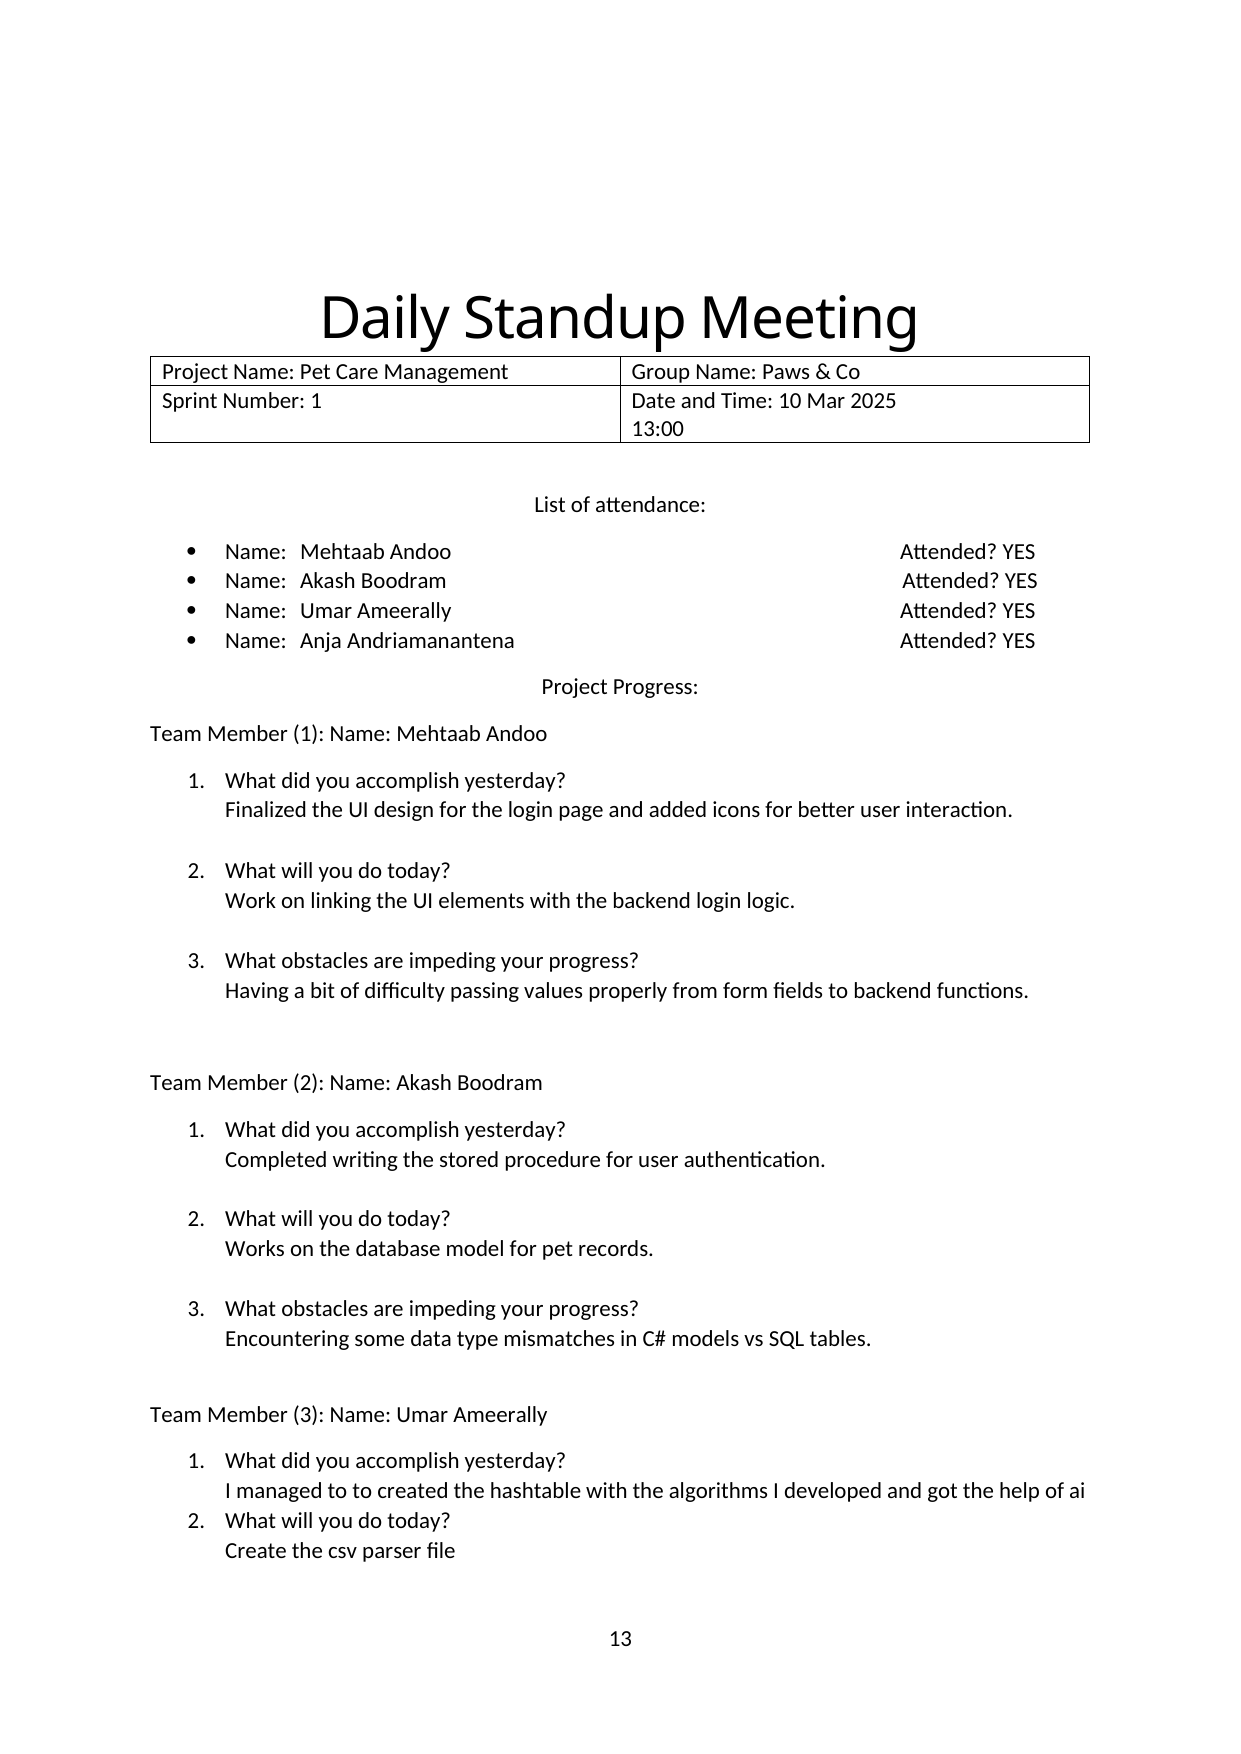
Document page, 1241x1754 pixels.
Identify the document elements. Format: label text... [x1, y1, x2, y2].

text Team Member (2): Name: Akash Boodram [150, 1068, 1090, 1097]
list Work on linking the UI elements with the backend login logic. [225, 886, 1090, 914]
list Works on the database model for pet records. [225, 1234, 1090, 1262]
list What will you do today? [187, 856, 1090, 884]
text Team Member (3): Name: Umar Ameerally [150, 1400, 1090, 1428]
text List of attendance: [150, 490, 1090, 518]
list What did you accomplish yesterday? [187, 766, 1090, 794]
list I managed to to created the hashtable with the algorithms I developed and got the help of ai [225, 1476, 1090, 1504]
table_cell Sprint Number: 1 [151, 386, 620, 442]
list Name: Anja Andriamanantena Attended? YES [187, 626, 1090, 654]
list What will you do today? [187, 1507, 1090, 1534]
list Encountering some data type mismatches in C# models vs SQL tables. [225, 1324, 1090, 1352]
list Name: Akash Boodram Attended? YES [187, 566, 1090, 594]
list Finalized the UI design for the login page and added icons for better user interaction. [225, 796, 1090, 824]
list Name: Umar Ameerally Attended? YES [187, 596, 1090, 624]
list Completed writing the stored procedure for user authentication. [225, 1145, 1090, 1173]
list Create the csv parser file [225, 1536, 1090, 1564]
table_header Group Name: Paws & Co [621, 357, 1089, 385]
list What will you do today? [187, 1204, 1090, 1232]
list What obstacles are impeding your progress? [187, 946, 1090, 974]
list Having a bit of difficulty passing values properly from form fields to backend functions. [225, 976, 1090, 1004]
table_cell Date and Time: 10 Mar 2025 13:00 [621, 386, 1089, 442]
text Project Progress: [150, 672, 1090, 700]
list What did you accomplish yesterday? [187, 1447, 1090, 1475]
list What did you accomplish yesterday? [187, 1115, 1090, 1143]
text Team Member (1): Name: Mehtaab Andoo [150, 719, 1090, 747]
title Daily Standup Meeting [150, 276, 1090, 356]
list What obstacles are impeding your progress? [187, 1294, 1090, 1322]
list Name: Mehtaab Andoo Attended? YES [187, 537, 1090, 565]
table_header Project Name: Pet Care Management [151, 357, 620, 385]
